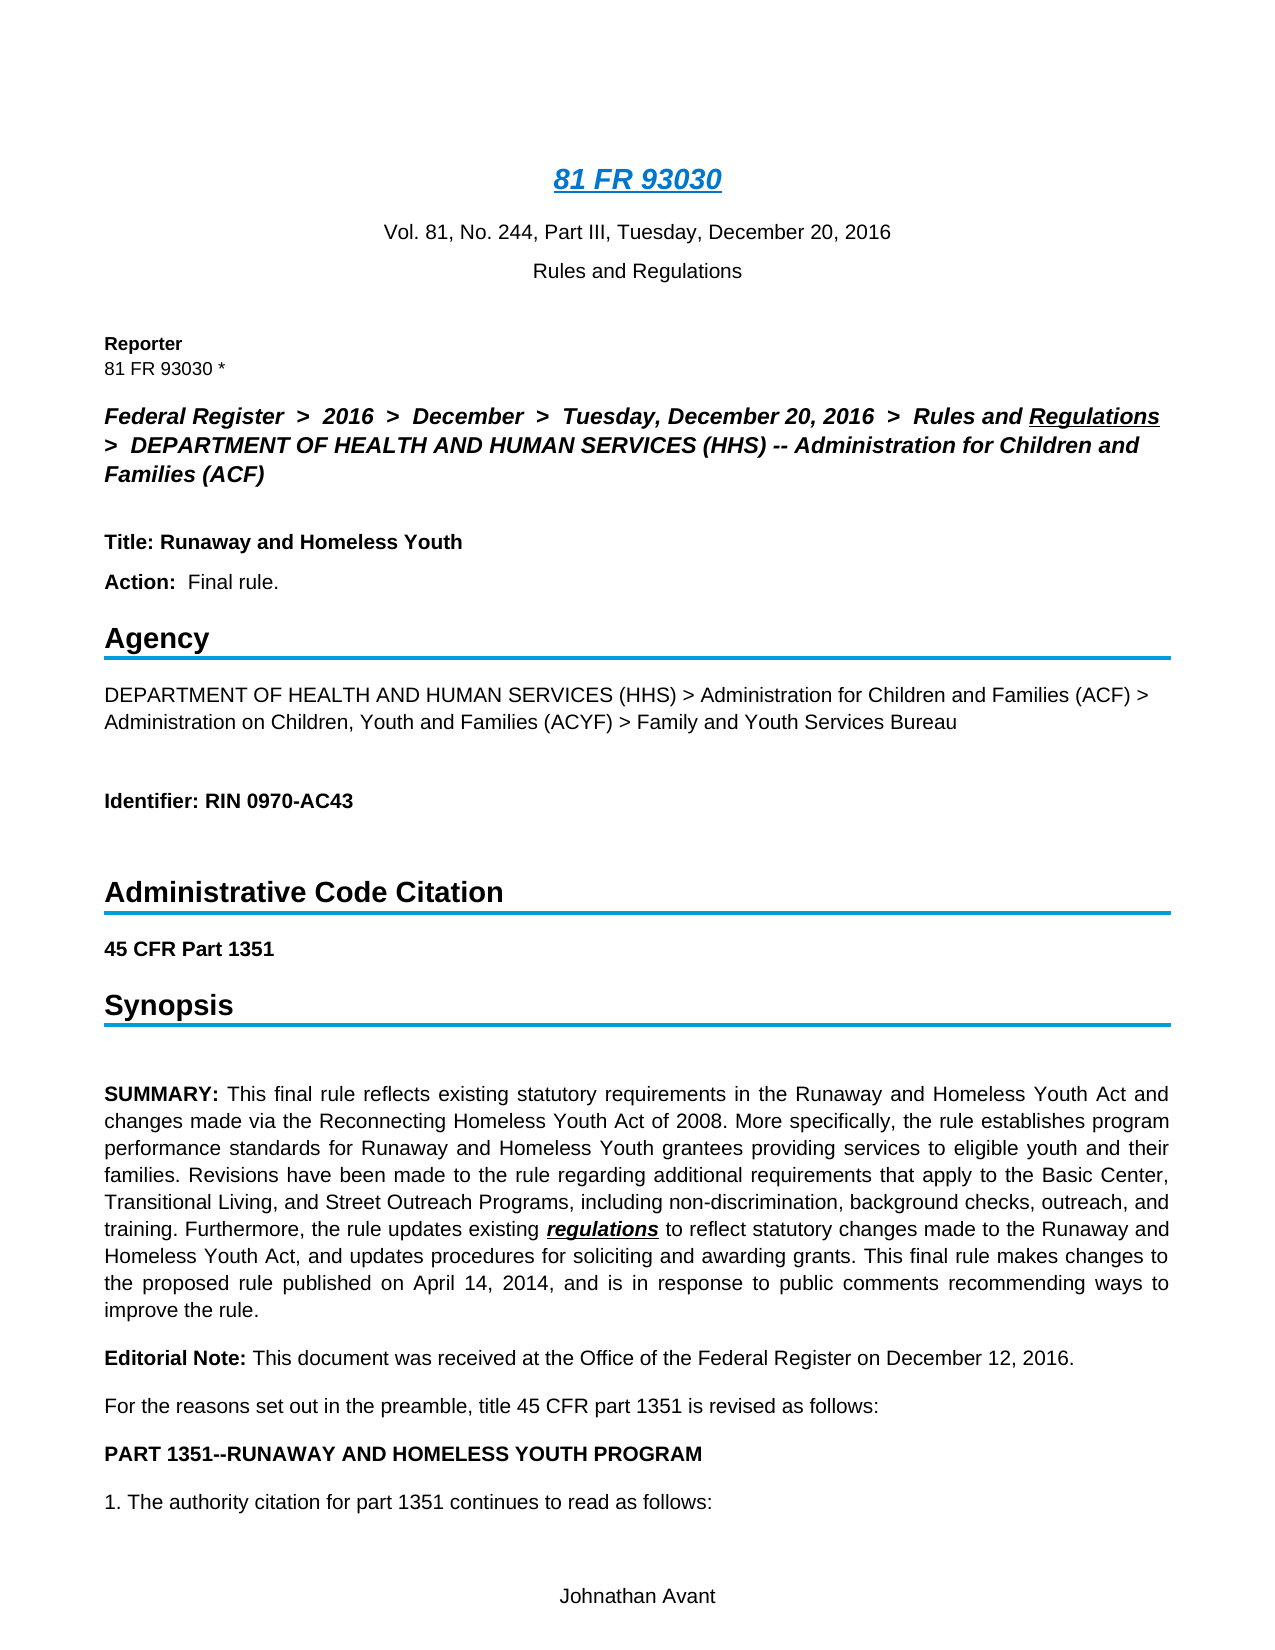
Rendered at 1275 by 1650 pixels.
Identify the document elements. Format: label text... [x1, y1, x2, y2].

text Title: Runaway and Homeless Youth [104, 500, 1171, 554]
text Vol. 81, No. 244, Part III, Tuesday, December 20, 2016 [104, 217, 1171, 244]
text Synopsis [104, 986, 1171, 1021]
subtitle 81 FR 93030 [104, 160, 1171, 196]
text Identifier: RIN 0970-AC43 [104, 758, 1171, 813]
text DEPARTMENT OF HEALTH AND HUMAN SERVICES (HHS) > Administration for Children and Families (ACF) > Administration on Children, Youth and Families (ACYF) > Family and Youth Services Bureau [104, 679, 1171, 733]
text Editorial Note: This document was received at the Office of the Federal Register on December 12, 2016. [104, 1343, 1171, 1370]
text Rules and Regulations [104, 256, 1171, 283]
text SUMMARY: This final rule reflects existing statutory requirements in the Runaway and Homeless Youth Act and changes made via the Reconnecting Homeless Youth Act of 2008. More specifically, the rule establishes program performance standards for Runaway and Homeless Youth grantees providing services to eligible youth and their families. Revisions have been made to the rule regarding additional requirements that apply to the Basic Center, Transitional Living, and Street Outreach Programs, including non-discrimination, background checks, outreach, and training. Furthermore, the rule updates existing regulations to reflect statutory changes made to the Runaway and Homeless Youth Act, and updates procedures for soliciting and awarding grants. This final rule makes changes to the proposed rule published on April 14, 2014, and is in response to public comments recommending ways to improve the rule. [104, 1078, 1171, 1322]
text 81 FR 93030 * [104, 354, 1171, 379]
text For the reasons set out in the preamble, title 45 CFR part 1351 is revised as follows: [104, 1391, 1171, 1418]
text Reporter [104, 329, 1171, 354]
text PART 1351--RUNAWAY AND HOMELESS YOUTH PROGRAM [104, 1439, 1171, 1466]
text Federal Register > 2016 > December > Tuesday, December 20, 2016 > Rules and Regulations > DEPARTMENT OF HEALTH AND HUMAN SERVICES (HHS) -- Administration for Children and Families (ACF) [104, 400, 1171, 487]
text 45 CFR Part 1351 [104, 933, 1171, 961]
text Agency [104, 619, 1171, 654]
text 1. The authority citation for part 1351 continues to read as follows: [104, 1487, 1171, 1514]
text Administrative Code Citation [104, 838, 1171, 908]
text Action: Final rule. [104, 567, 1171, 594]
